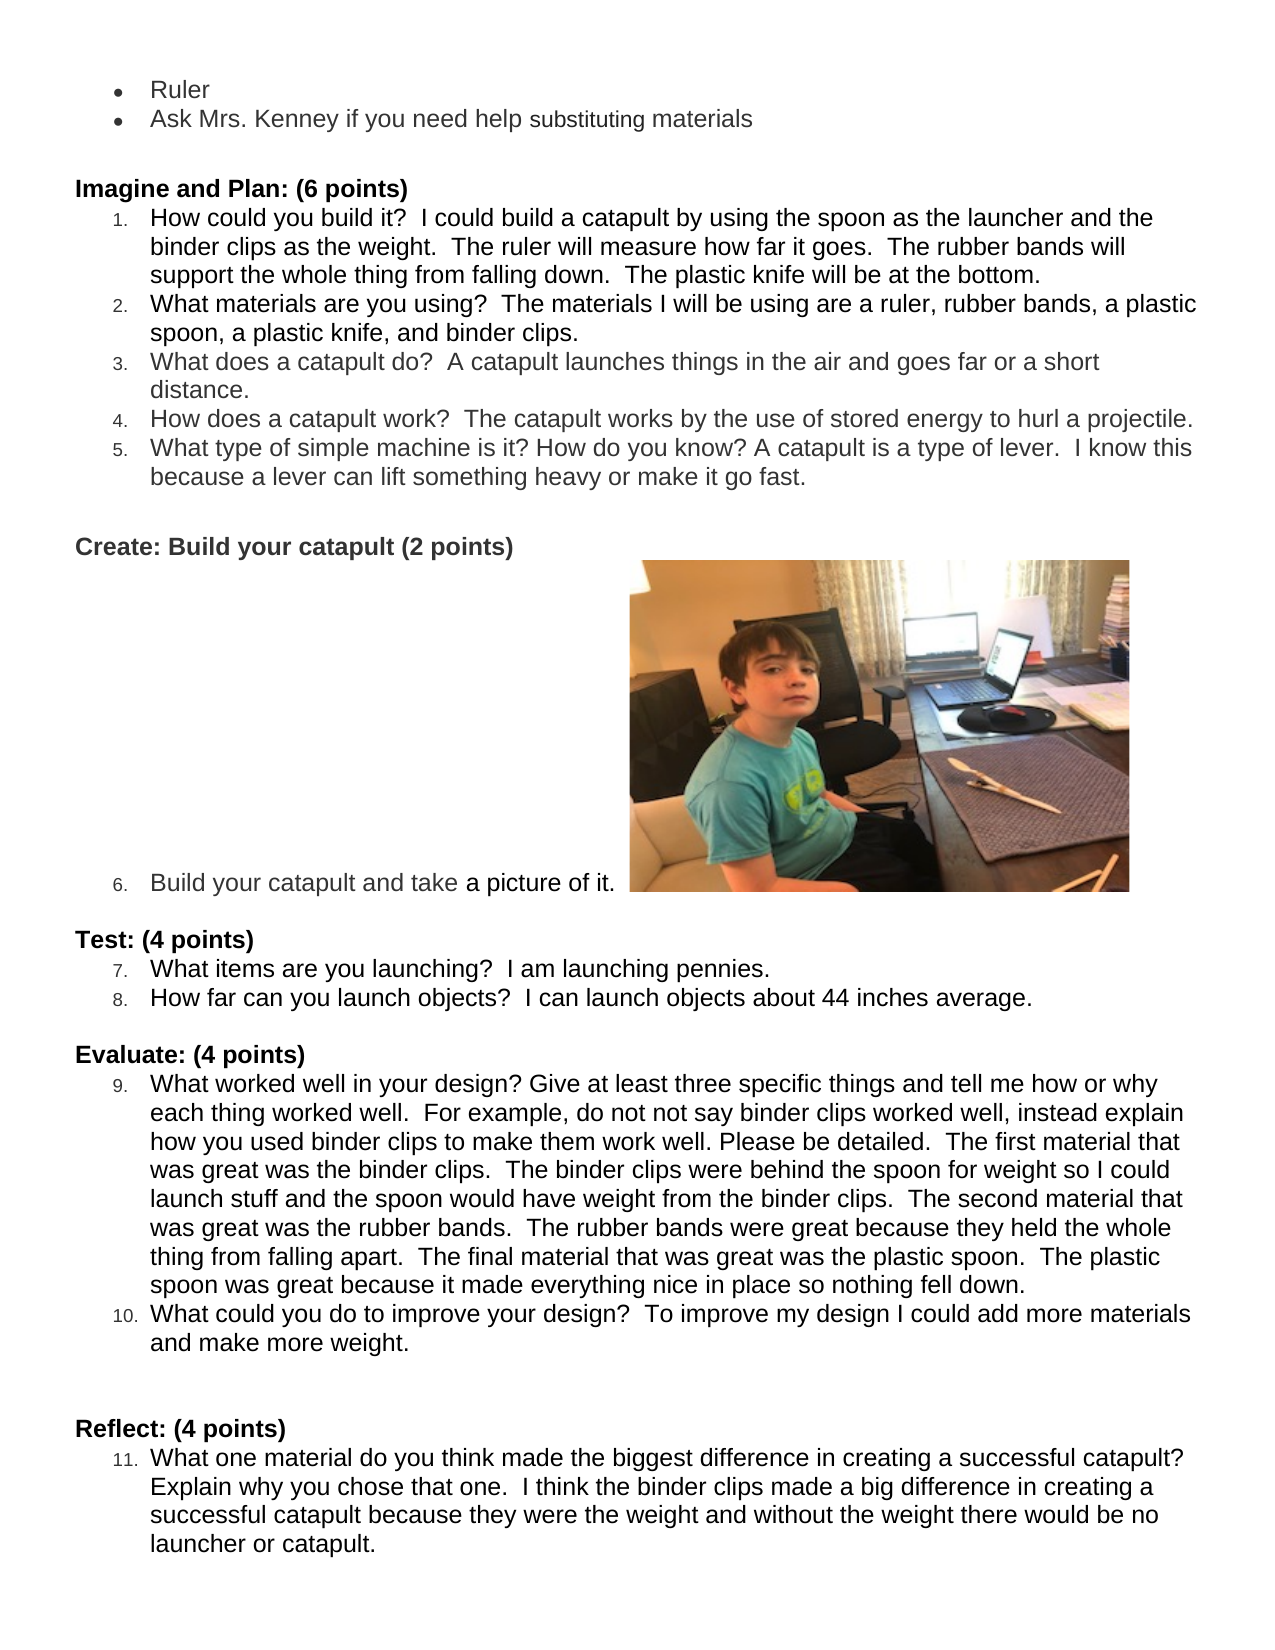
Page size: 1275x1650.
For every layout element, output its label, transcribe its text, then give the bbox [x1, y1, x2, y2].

list How far can you launch objects? I can launch objects about 44 inches average. [112, 983, 1200, 1012]
list Ask Mrs. Kenney if you need help substituting materials [112, 104, 1200, 132]
text Evaluate: (4 points) [75, 1040, 1200, 1069]
text Reflect: (4 points) [75, 1414, 1200, 1443]
list What worked well in your design? Give at least three specific things and tell me how or why each thing worked well. For example, do not not say binder clips worked well, instead explain how you used binder clips to make them work well. Please be detailed. The first material that was great was the binder clips. The binder clips were behind the spoon for weight so I could launch stuff and the spoon would have weight from the binder clips. The second material that was great was the rubber bands. The rubber bands were great because they held the whole thing from falling apart. The final material that was great was the plastic spoon. The plastic spoon was great because it made everything nice in place so nothing fell down. [112, 1069, 1200, 1299]
list What could you do to improve your design? To improve my design I could add more materials and make more weight. [112, 1299, 1200, 1357]
list What type of simple machine is it? How do you know? A catapult is a type of lever. I know this because a lever can lift something heavy or make it go fast. [112, 433, 1200, 490]
text Test: (4 points) [75, 925, 1200, 954]
list What does a catapult do? A catapult launches things in the air and goes far or a short distance. [112, 347, 1200, 404]
text Imagine and Plan: (6 points) [75, 174, 1200, 203]
picture [629, 560, 1130, 892]
list What items are you launching? I am launching pennies. [112, 954, 1200, 983]
list How could you build it? I could build a catapult by using the spoon as the launcher and the binder clips as the weight. The ruler will measure how far it goes. The rubber bands will support the whole thing from falling down. The plastic knife will be at the bottom. [112, 203, 1200, 289]
list Ruler [112, 75, 1200, 104]
list How does a catapult work? The catapult works by the use of stored energy to hurl a projectile. [112, 404, 1200, 433]
text Create: Build your catapult (2 points) [75, 532, 1200, 561]
list What one material do you think made the biggest difference in creating a successful catapult? Explain why you chose that one. I think the binder clips made a big difference in creating a successful catapult because they were the weight and without the weight there would be no launcher or catapult. [112, 1443, 1200, 1558]
list What materials are you using? The materials I will be using are a ruler, rubber bands, a plastic spoon, a plastic knife, and binder clips. [112, 289, 1200, 347]
